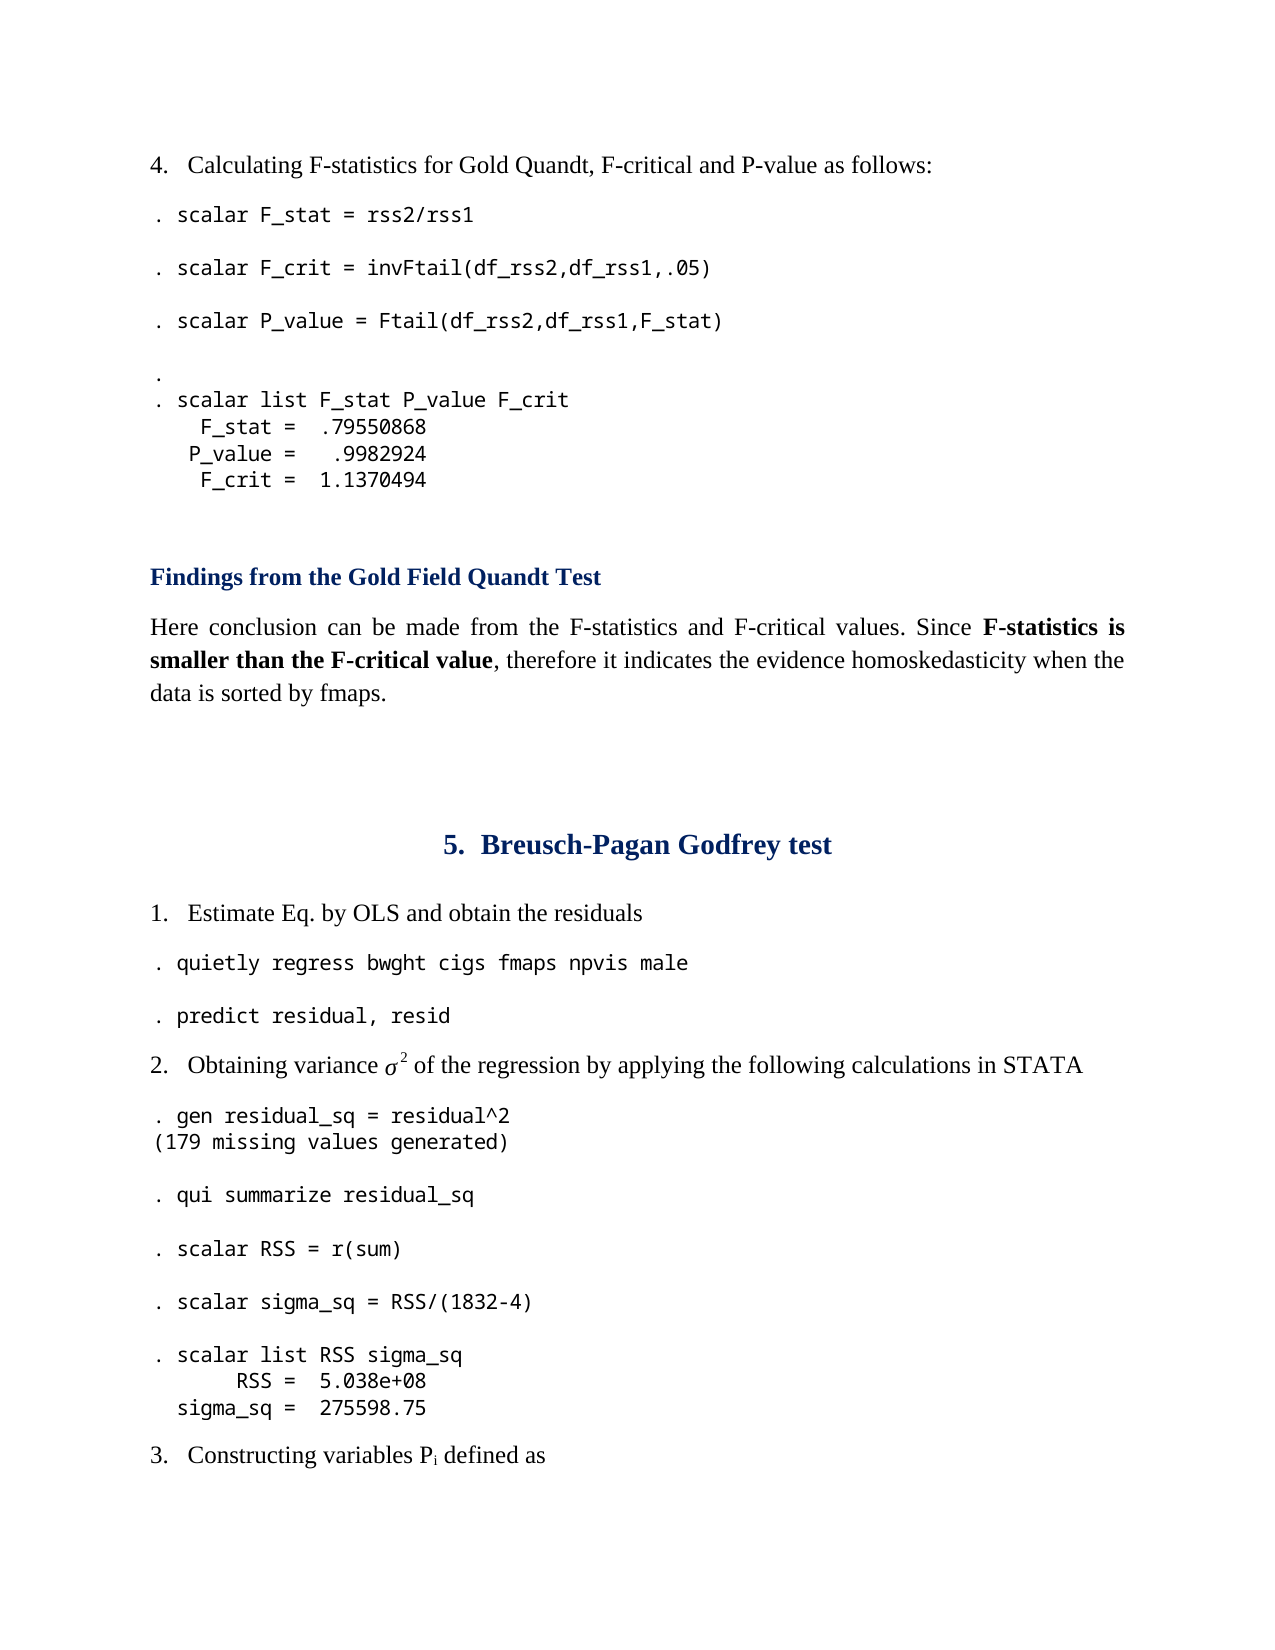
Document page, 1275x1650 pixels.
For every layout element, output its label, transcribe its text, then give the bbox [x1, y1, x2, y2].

list Breusch-Pagan Godfrey test [150, 827, 1125, 860]
list Obtaining variance of the regression by applying the following calculations in STATA [150, 1049, 1125, 1080]
list Calculating F-statistics for Gold Quandt, F-critical and P-value as follows: [150, 150, 1125, 179]
list Constructing variables Pi defined as [150, 1440, 1125, 1469]
text Here conclusion can be made from the F-statistics and F-critical values. Since F-statistics is smaller than the F-critical value, therefore it indicates the evidence homoskedasticity when the data is sorted by fmaps. [150, 612, 1125, 707]
text Findings from the Gold Field Quandt Test [150, 562, 1125, 591]
list Estimate Eq. by OLS and obtain the residuals [150, 898, 1125, 927]
